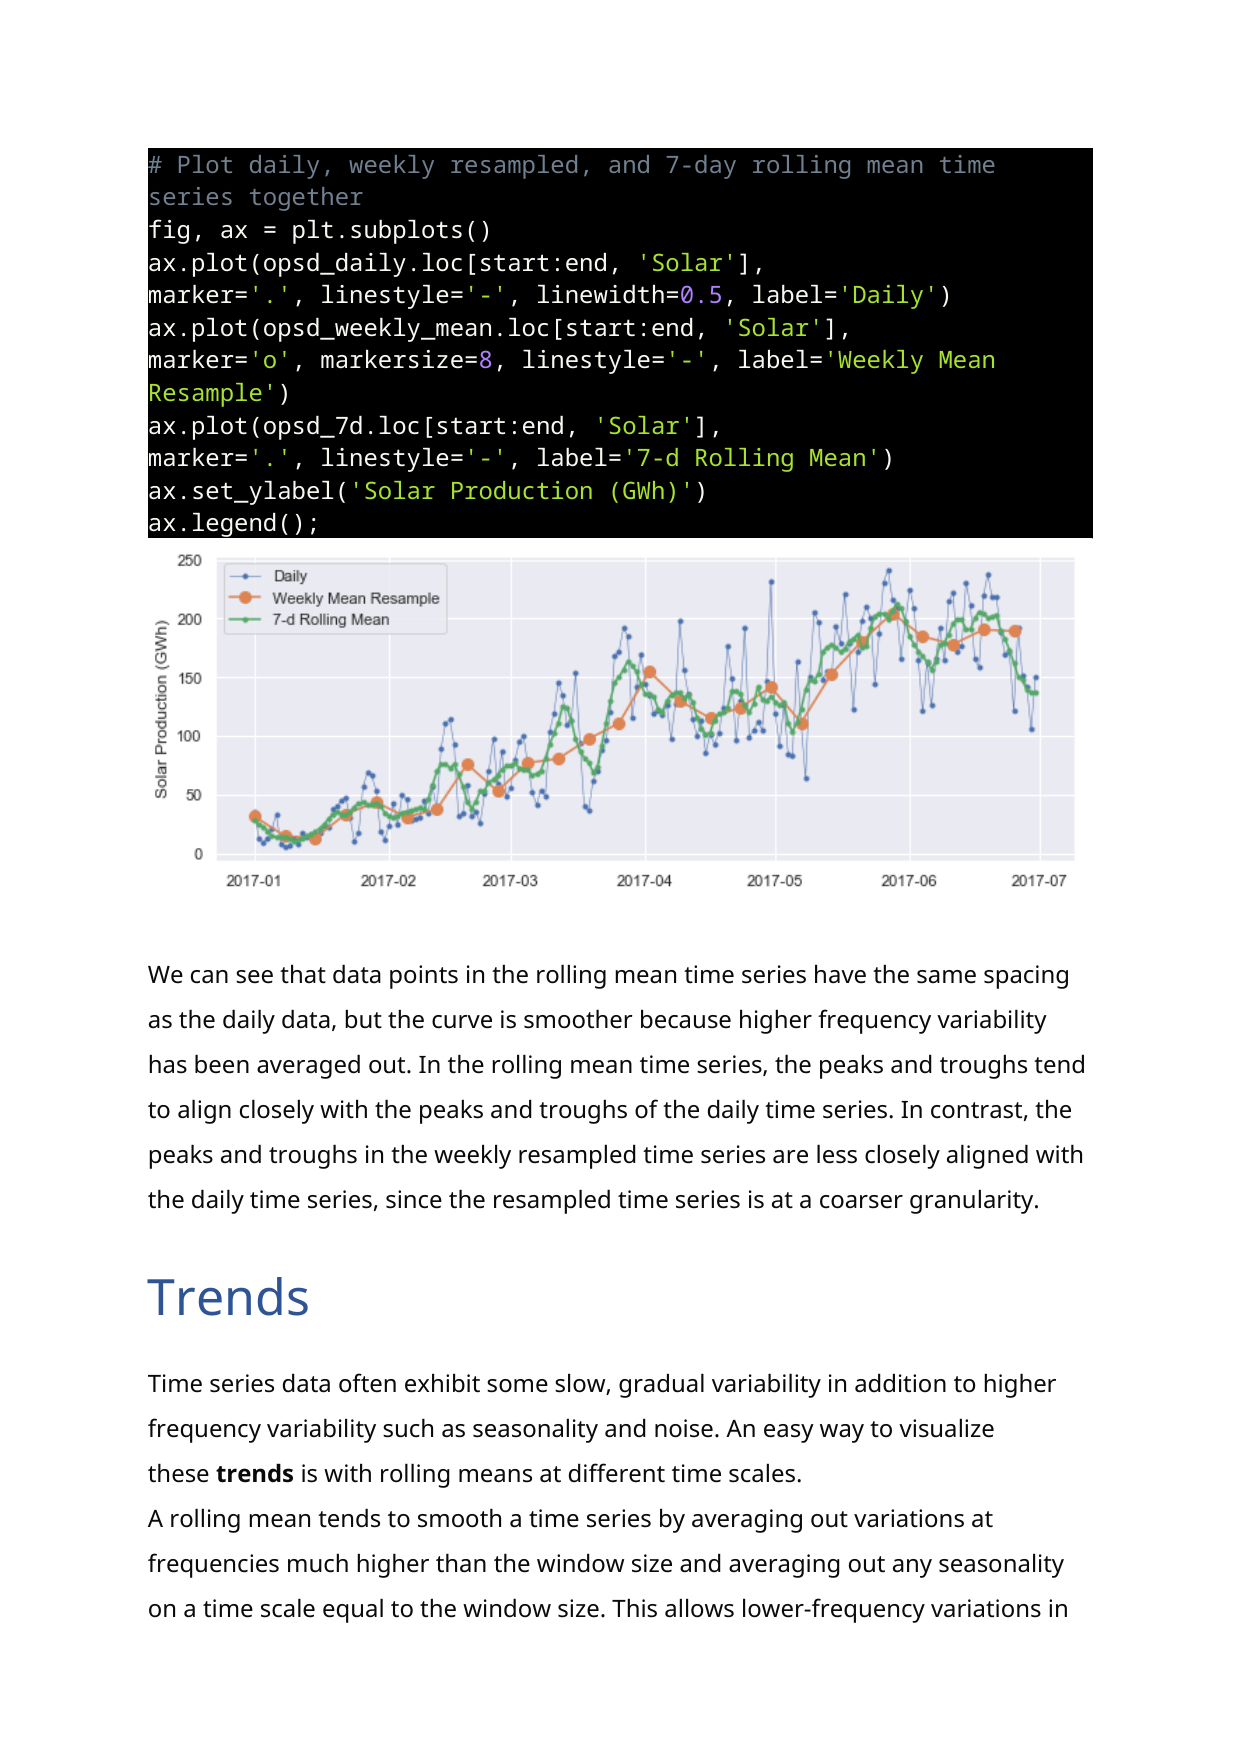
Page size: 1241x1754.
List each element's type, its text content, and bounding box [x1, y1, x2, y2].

text ax.plot(opsd_daily.loc[start:end, 'Solar'], [148, 245, 1093, 278]
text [148, 1489, 1093, 1624]
text We can see that data points in the rolling mean time series have the same spacing as the daily data, but the curve is smoother because higher frequency variability has been averaged out. In the rolling mean time series, the peaks and troughs tend to align closely with the peaks and troughs of the daily time series. In contrast, the peaks and troughs in the weekly resampled time series are less closely aligned with the daily time series, since the resampled time series is at a coarser granularity. [148, 945, 1093, 1215]
text ax.legend(); [148, 506, 1093, 538]
text ax.plot(opsd_7d.loc[start:end, 'Solar'], [148, 408, 1093, 441]
text marker='.', linestyle='-', linewidth=0.5, label='Daily') [148, 278, 1093, 311]
text ax.set_ylabel('Solar Production (GWh)') [148, 474, 1093, 506]
text fig, ax = plt.subplots() [148, 213, 1093, 245]
subtitle Trends [148, 1262, 1093, 1330]
picture [147, 538, 1093, 899]
text # Plot daily, weekly resampled, and 7-day rolling mean time series together [148, 148, 1093, 213]
text Time series data often exhibit some slow, gradual variability in addition to higher frequency variability such as seasonality and noise. An easy way to visualize these trends is with rolling means at different time scales. [148, 1354, 1093, 1489]
text marker='.', linestyle='-', label='7-d Rolling Mean') [148, 441, 1093, 474]
text ax.plot(opsd_weekly_mean.loc[start:end, 'Solar'], [148, 311, 1093, 343]
text marker='o', markersize=8, linestyle='-', label='Weekly Mean Resample') [148, 343, 1093, 408]
